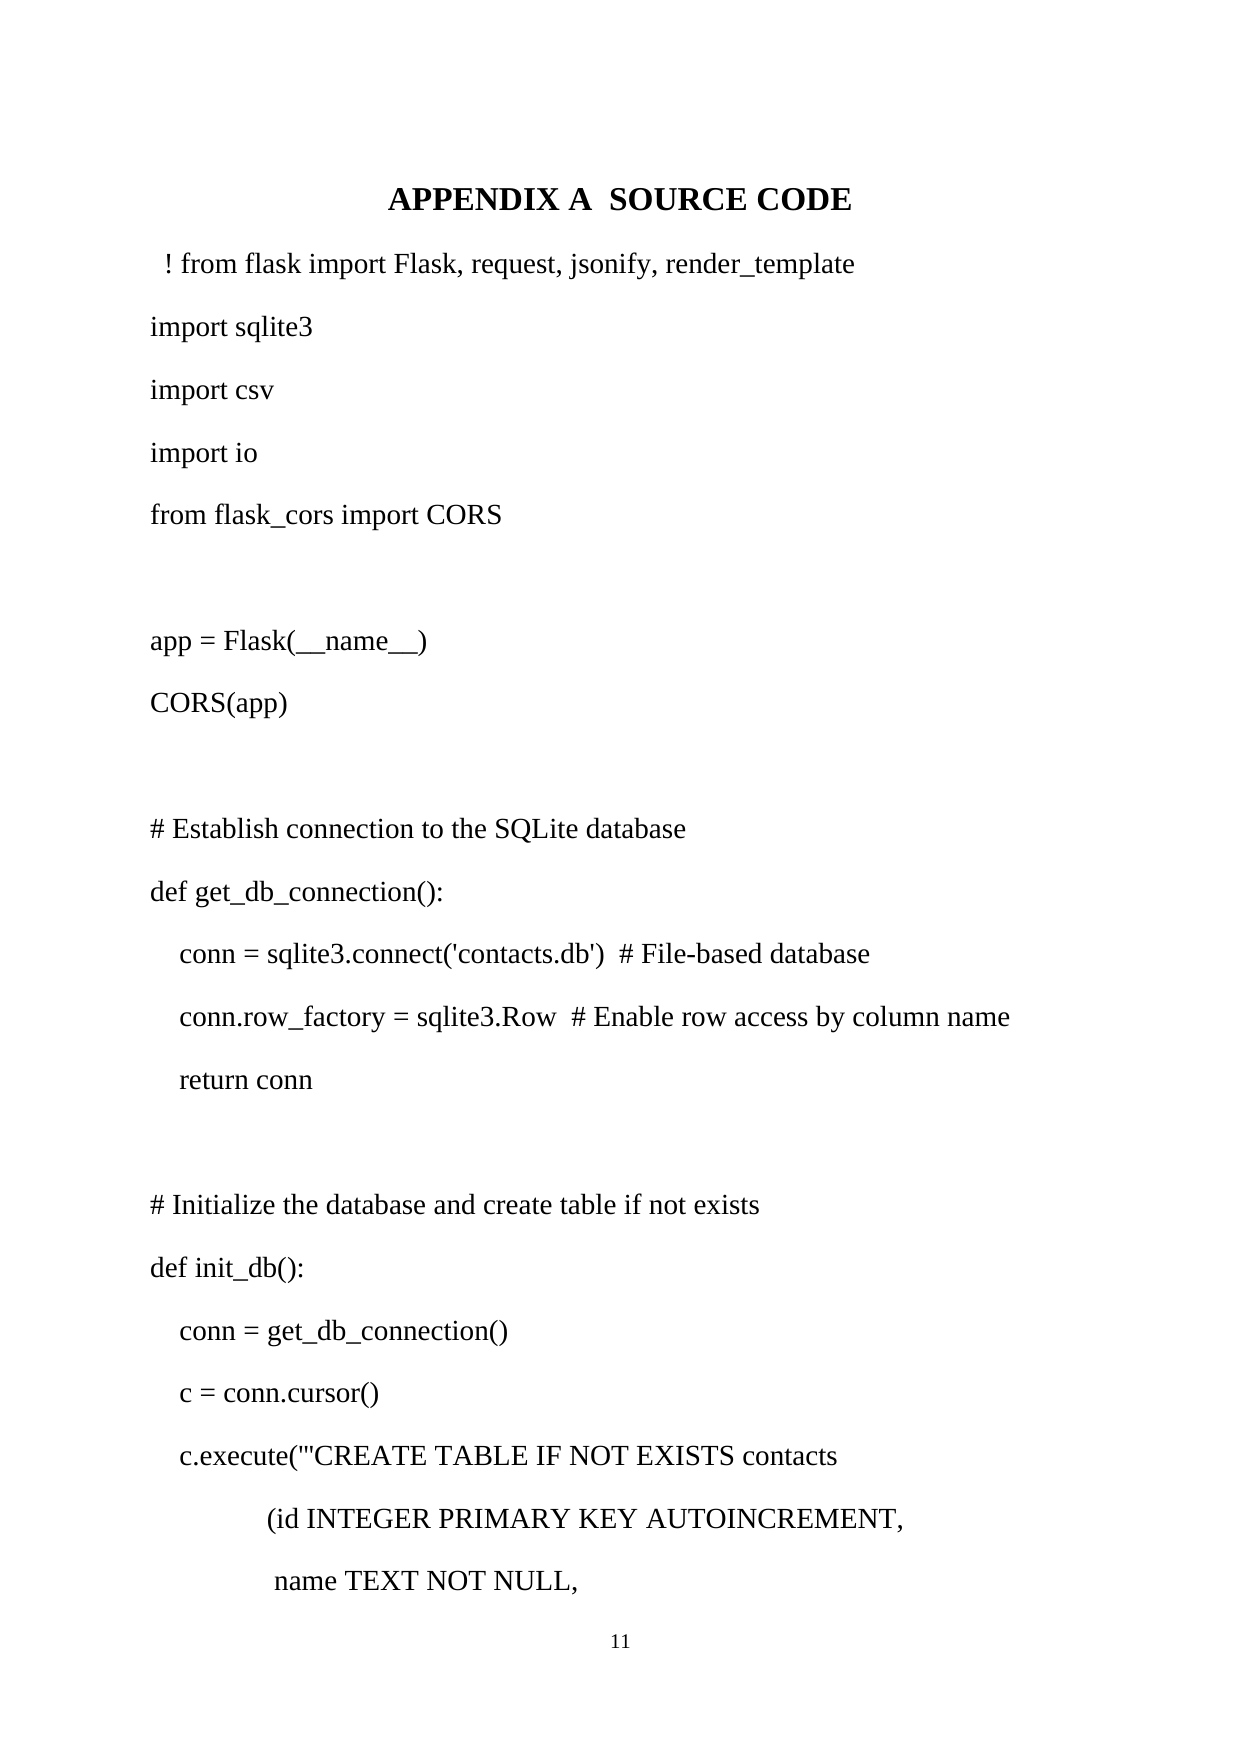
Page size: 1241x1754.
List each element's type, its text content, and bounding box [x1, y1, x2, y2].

text c = conn.cursor() [150, 1375, 1090, 1409]
text def get_db_connection(): [150, 874, 1090, 907]
text conn = get_db_connection() [150, 1313, 1090, 1346]
text name TEXT NOT NULL, [150, 1563, 1090, 1597]
text app = Flask(__name__) [150, 623, 1090, 656]
text APPENDIX A SOURCE CODE [150, 179, 1090, 217]
text def init_db(): [150, 1250, 1090, 1283]
text c.execute('''CREATE TABLE IF NOT EXISTS contacts [150, 1438, 1090, 1472]
text CORS(app) [150, 686, 1090, 719]
text (id INTEGER PRIMARY KEY AUTOINCREMENT, [150, 1501, 1090, 1534]
text import csv [150, 372, 1090, 406]
text ! from flask import Flask, request, jsonify, render_template [150, 247, 1090, 280]
text # Initialize the database and create table if not exists [150, 1187, 1090, 1221]
text # Establish connection to the SQLite database [150, 811, 1090, 844]
text conn = sqlite3.connect('contacts.db') # File-based database [150, 936, 1090, 970]
text conn.row_factory = sqlite3.Row # Enable row access by column name [150, 999, 1090, 1033]
text from flask_cors import CORS [150, 497, 1090, 531]
text return conn [150, 1062, 1090, 1095]
text import sqlite3 [150, 309, 1090, 343]
text import io [150, 435, 1090, 468]
